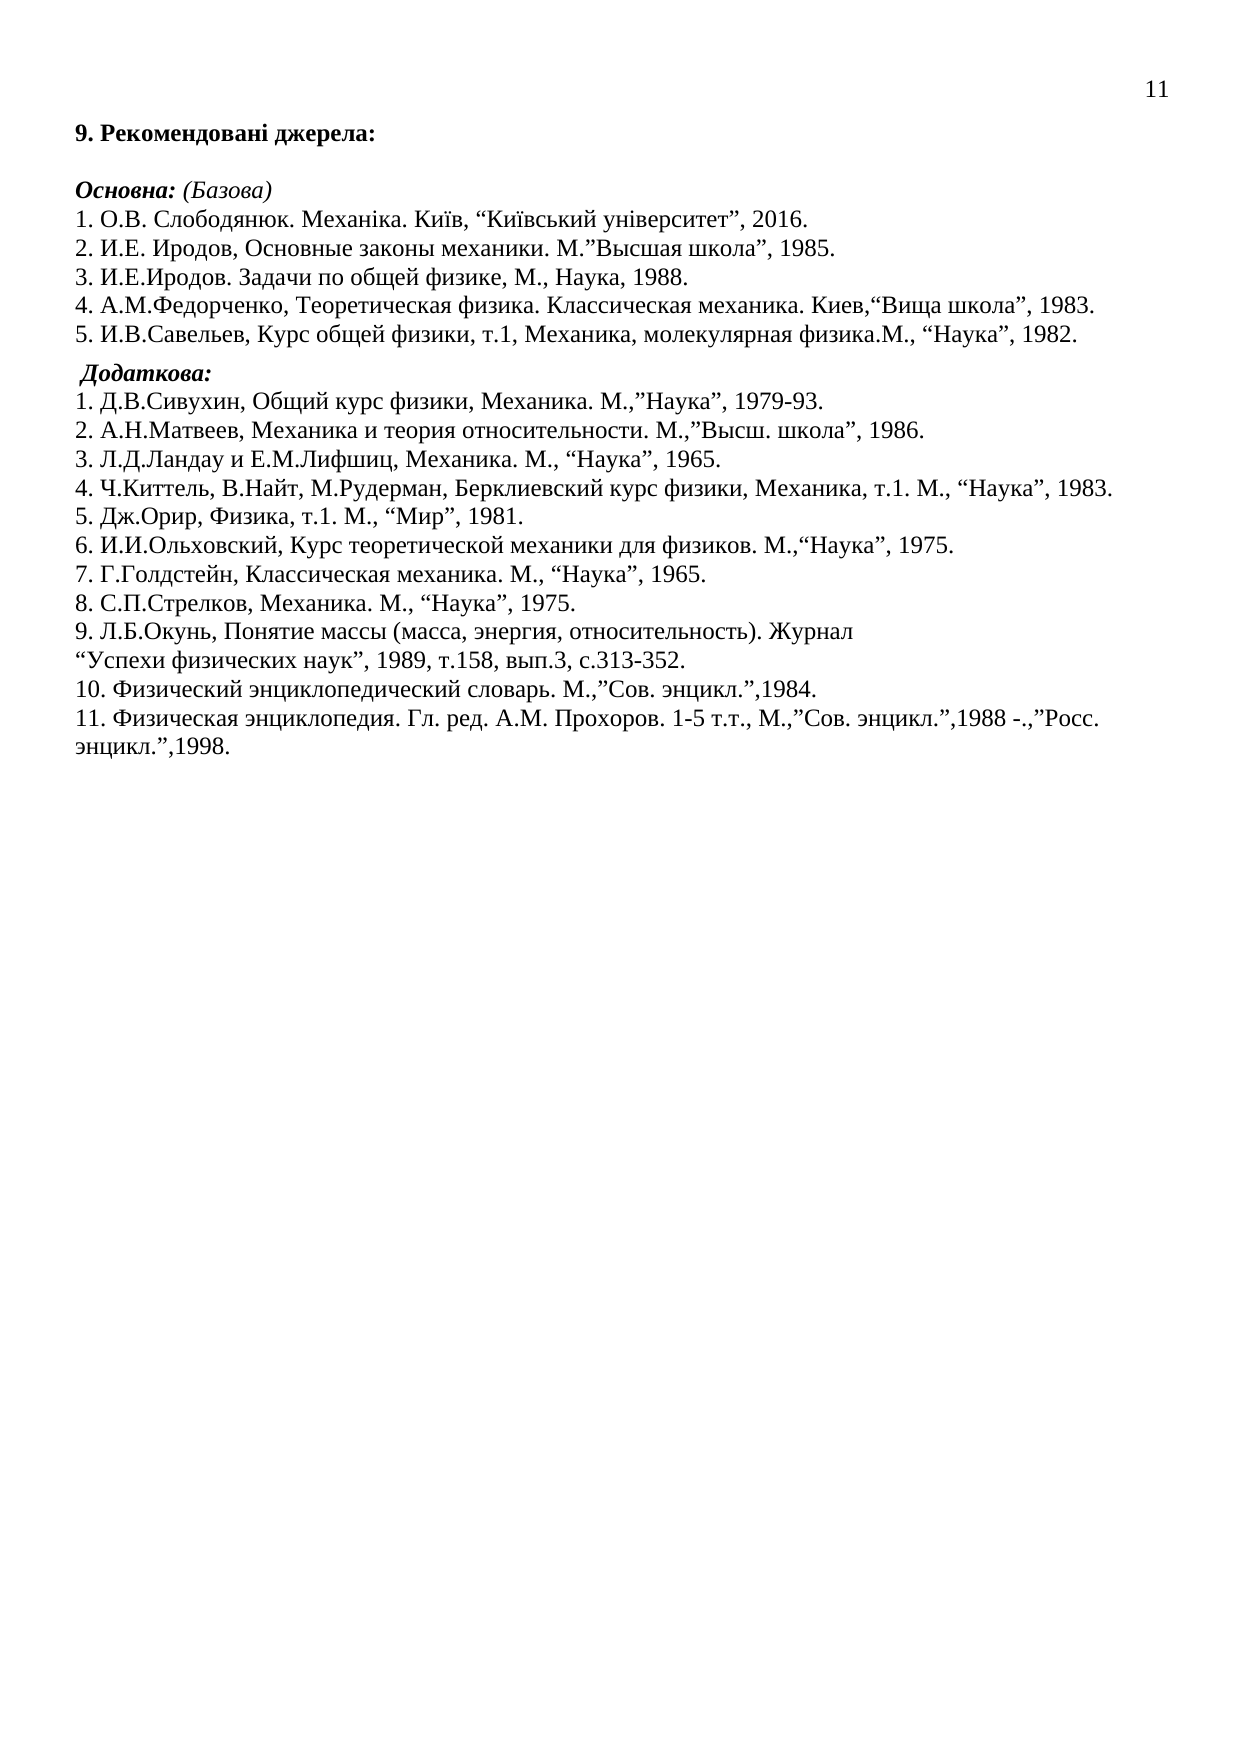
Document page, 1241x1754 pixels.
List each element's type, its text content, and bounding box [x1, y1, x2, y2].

text 3. И.Е.Иродов. Задачи по общей физике, М., Наука, 1988. [75, 262, 1169, 291]
text 1. Д.В.Сивухин, Общий курс физики, Механика. М.,”Наука”, 1979-93. 2. А.Н.Матвеев, Механика и теория относительности. М.,”Высш. школа”, 1986. 3. Л.Д.Ландау и Е.М.Лифшиц, Механика. М., “Наука”, 1965. 4. Ч.Киттель, В.Найт, М.Рудерман, Берклиевский курс физики, Механика, т.1. М., “Наука”, 1983. [75, 386, 1169, 501]
text 5. И.В.Савельев, Курс общей физики, т.1, Механика, молекулярная физика.М., “Наука”, 1982. [75, 319, 1169, 348]
text 2. И.Е. Иродов, Основные законы механики. М.”Высшая школа”, 1985. [75, 233, 1169, 262]
text 5. Дж.Орир, Физика, т.1. М., “Мир”, 1981. [75, 501, 1169, 530]
text Основна: (Базова) [75, 176, 1169, 204]
text 9. Рекомендовані джерела: [75, 118, 1169, 147]
text 11. Физическая энциклопедия. Гл. ред. А.М. Прохоров. 1-5 т.т., М.,”Сов. энцикл.”,1988 -.,”Росс. энцикл.”,1998. [75, 703, 1169, 760]
text 8. С.П.Стрелков, Механика. М., “Наука”, 1975. 9. Л.Б.Окунь, Понятие массы (масса, энергия, относительность). Журнал “Успехи физических наук”, 1989, т.158, вып.3, с.313-352. [75, 588, 1169, 674]
text 4. А.М.Федорченко, Теоретическая физика. Классическая механика. Киев,“Вища школа”, 1983. [75, 291, 1169, 319]
text 10. Физический энциклопедический словарь. М.,”Сов. энцикл.”,1984. [75, 674, 1169, 703]
text 1. О.В. Слободянюк. Механіка. Київ, “Київський університет”, 2016. [75, 204, 1169, 233]
text Додаткова: [75, 358, 1169, 386]
text 6. И.И.Ольховский, Курс теоретической механики для физиков. М.,“Наука”, 1975. 7. Г.Голдстейн, Классическая механика. М., “Наука”, 1965. [75, 530, 1169, 588]
